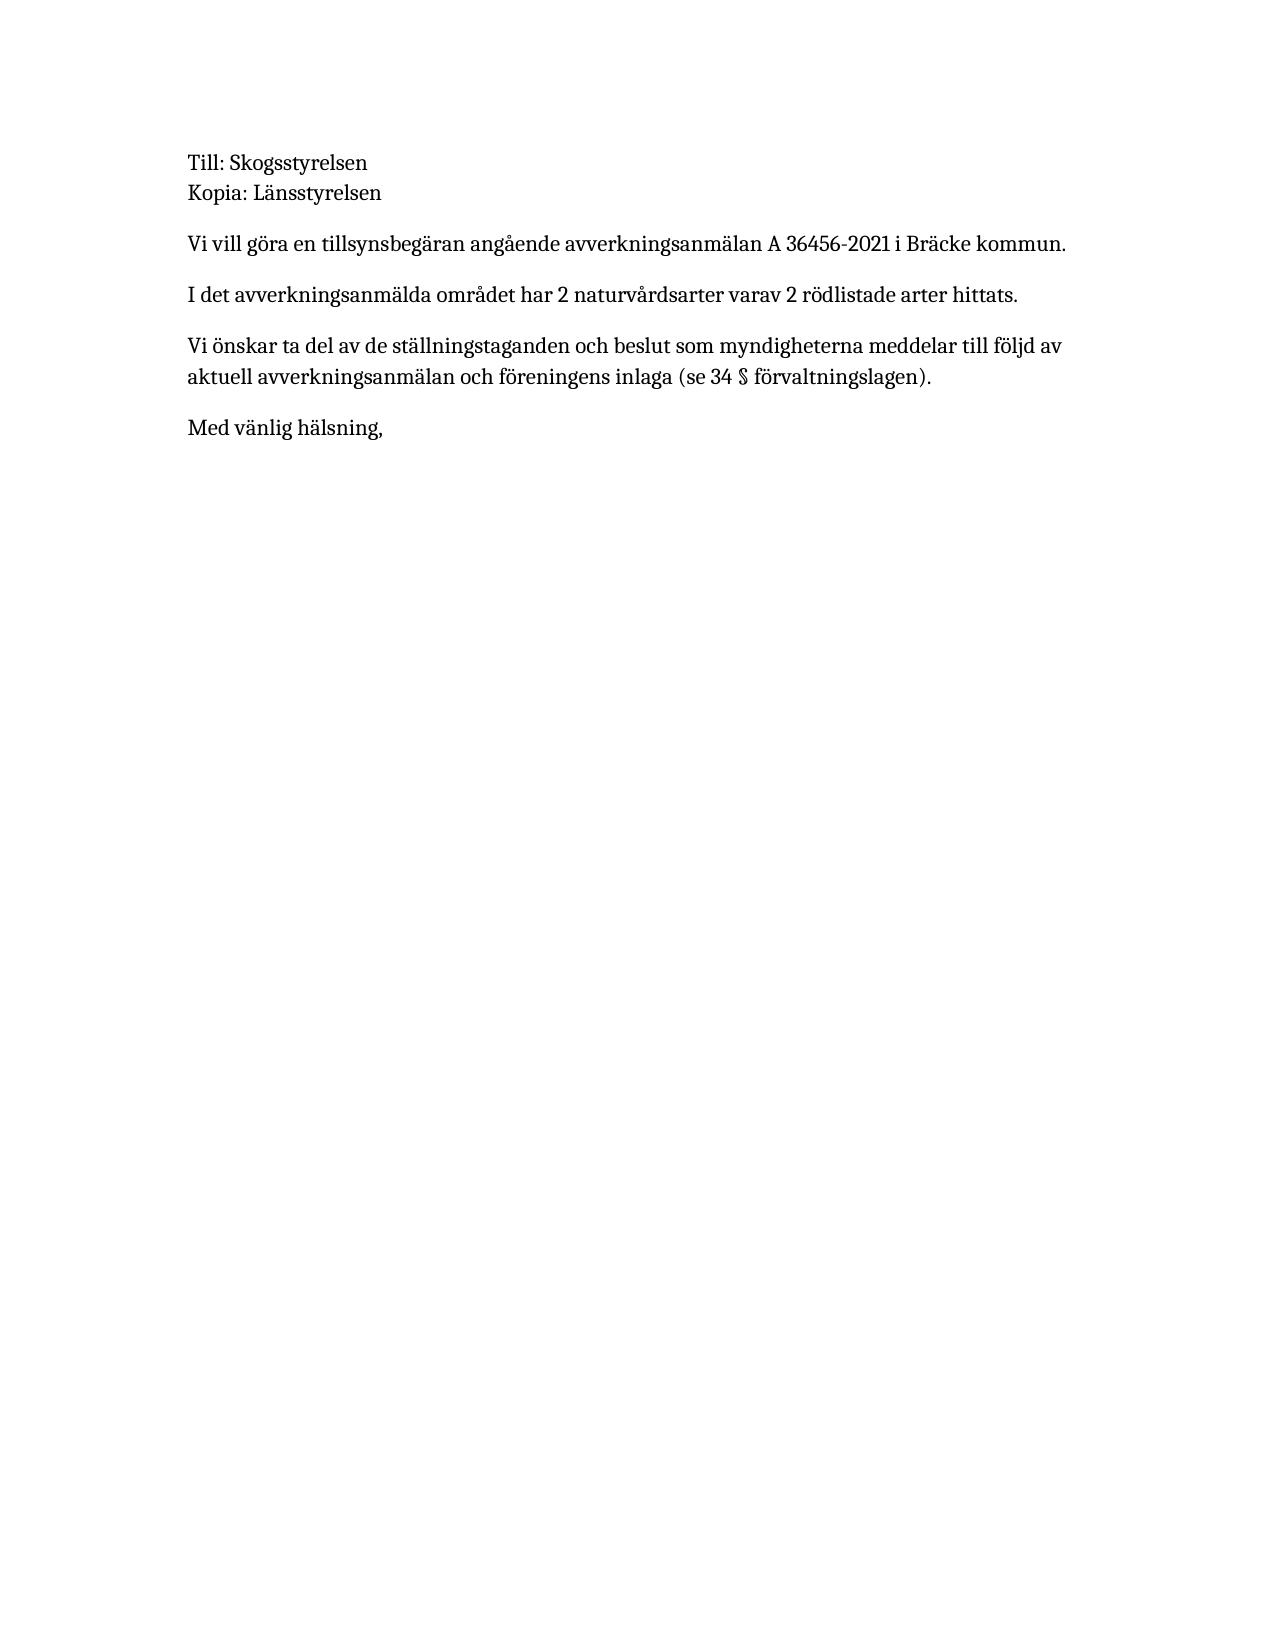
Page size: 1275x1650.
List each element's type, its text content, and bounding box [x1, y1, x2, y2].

text Med vänlig hälsning, [187, 414, 1087, 471]
text Till: Skogsstyrelsen Kopia: Länsstyrelsen [187, 150, 1087, 207]
text I det avverkningsanmälda området har 2 naturvårdsarter varav 2 rödlistade arter hittats. [187, 282, 1087, 309]
text Vi önskar ta del av de ställningstaganden och beslut som myndigheterna meddelar till följd av aktuell avverkningsanmälan och föreningens inlaga (se 34 § förvaltningslagen). [187, 333, 1087, 390]
text Vi vill göra en tillsynsbegäran angående avverkningsanmälan A 36456-2021 i Bräcke kommun. [187, 231, 1087, 258]
